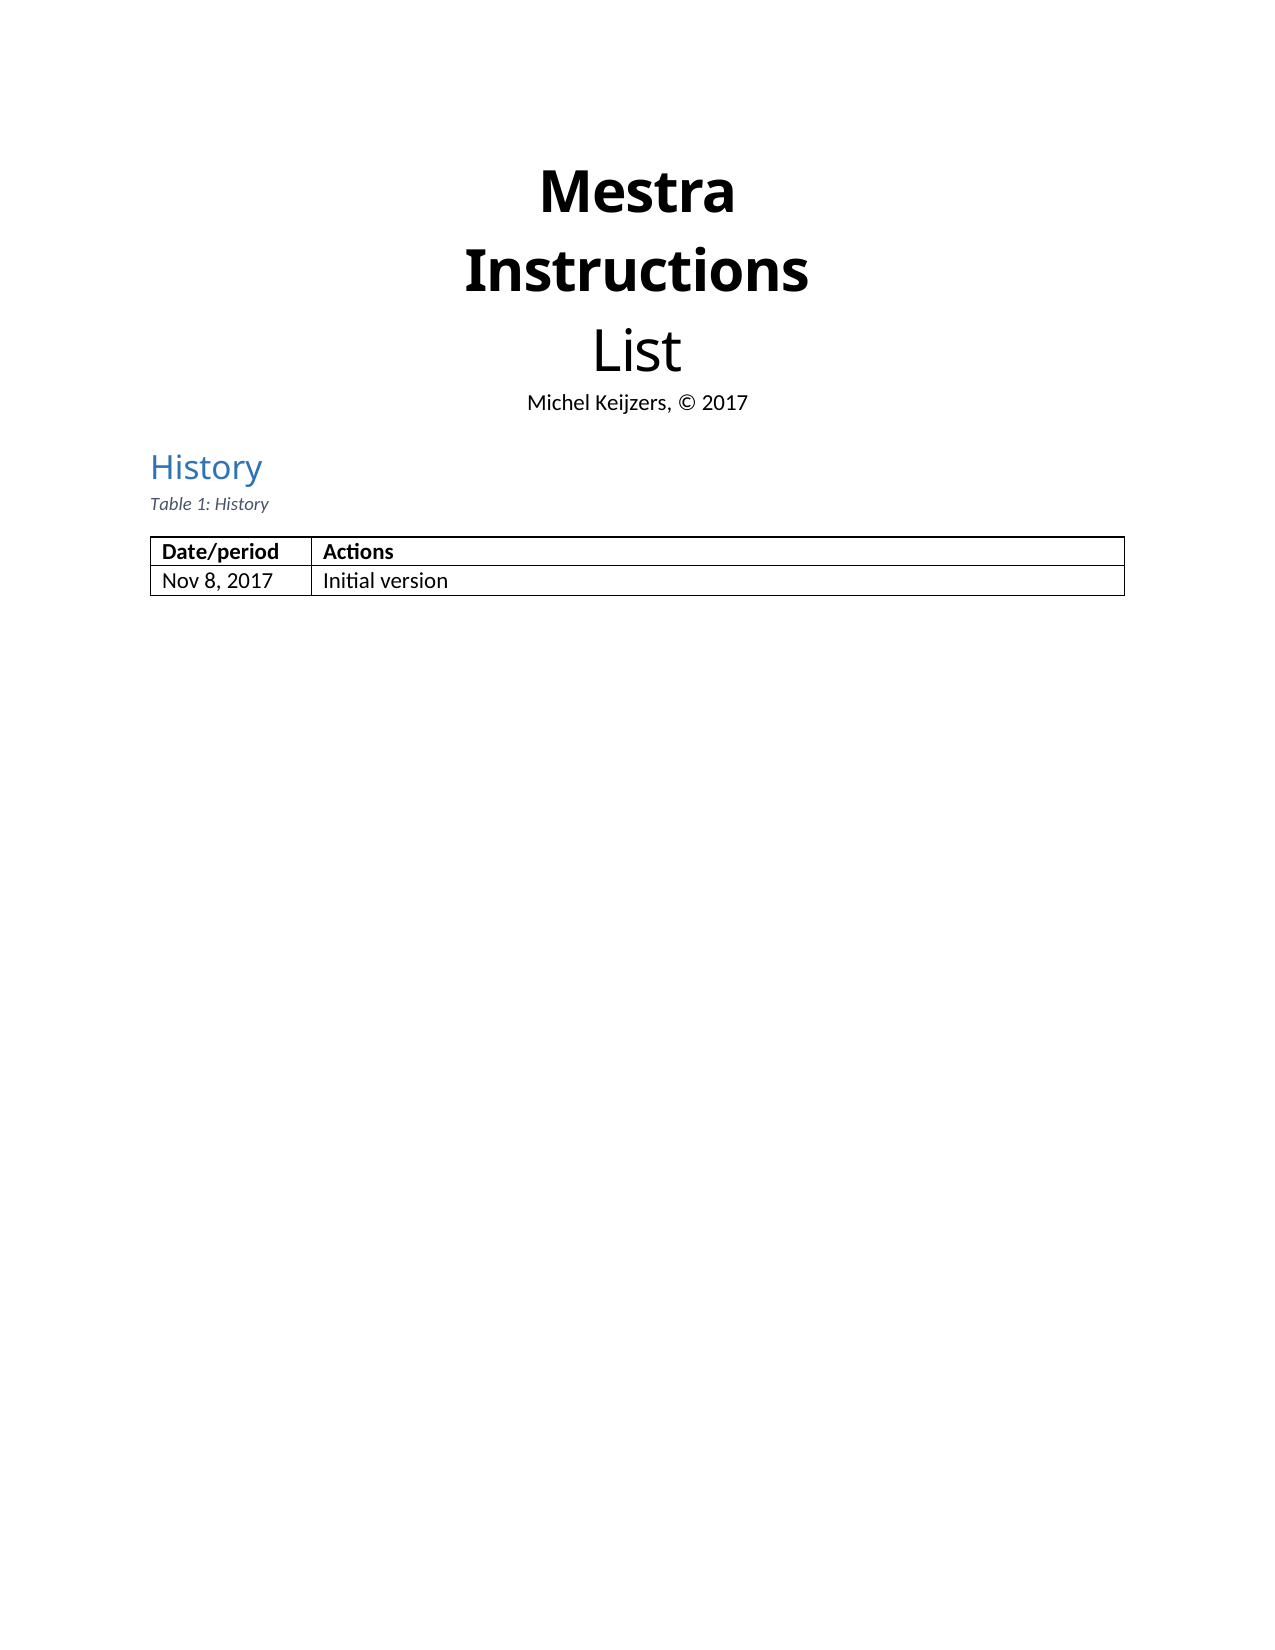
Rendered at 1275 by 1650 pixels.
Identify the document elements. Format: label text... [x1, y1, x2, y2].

table_cell Nov 8, 2017 [151, 566, 311, 594]
table_header Actions [312, 538, 1124, 565]
title Mestra Instructions [150, 150, 1125, 309]
subtitle History [150, 444, 1125, 489]
table_header Date/period [151, 538, 311, 565]
title List [150, 309, 1125, 388]
table_cell Initial version [312, 566, 1124, 594]
text Michel Keijzers, © 2017 [150, 388, 1125, 416]
